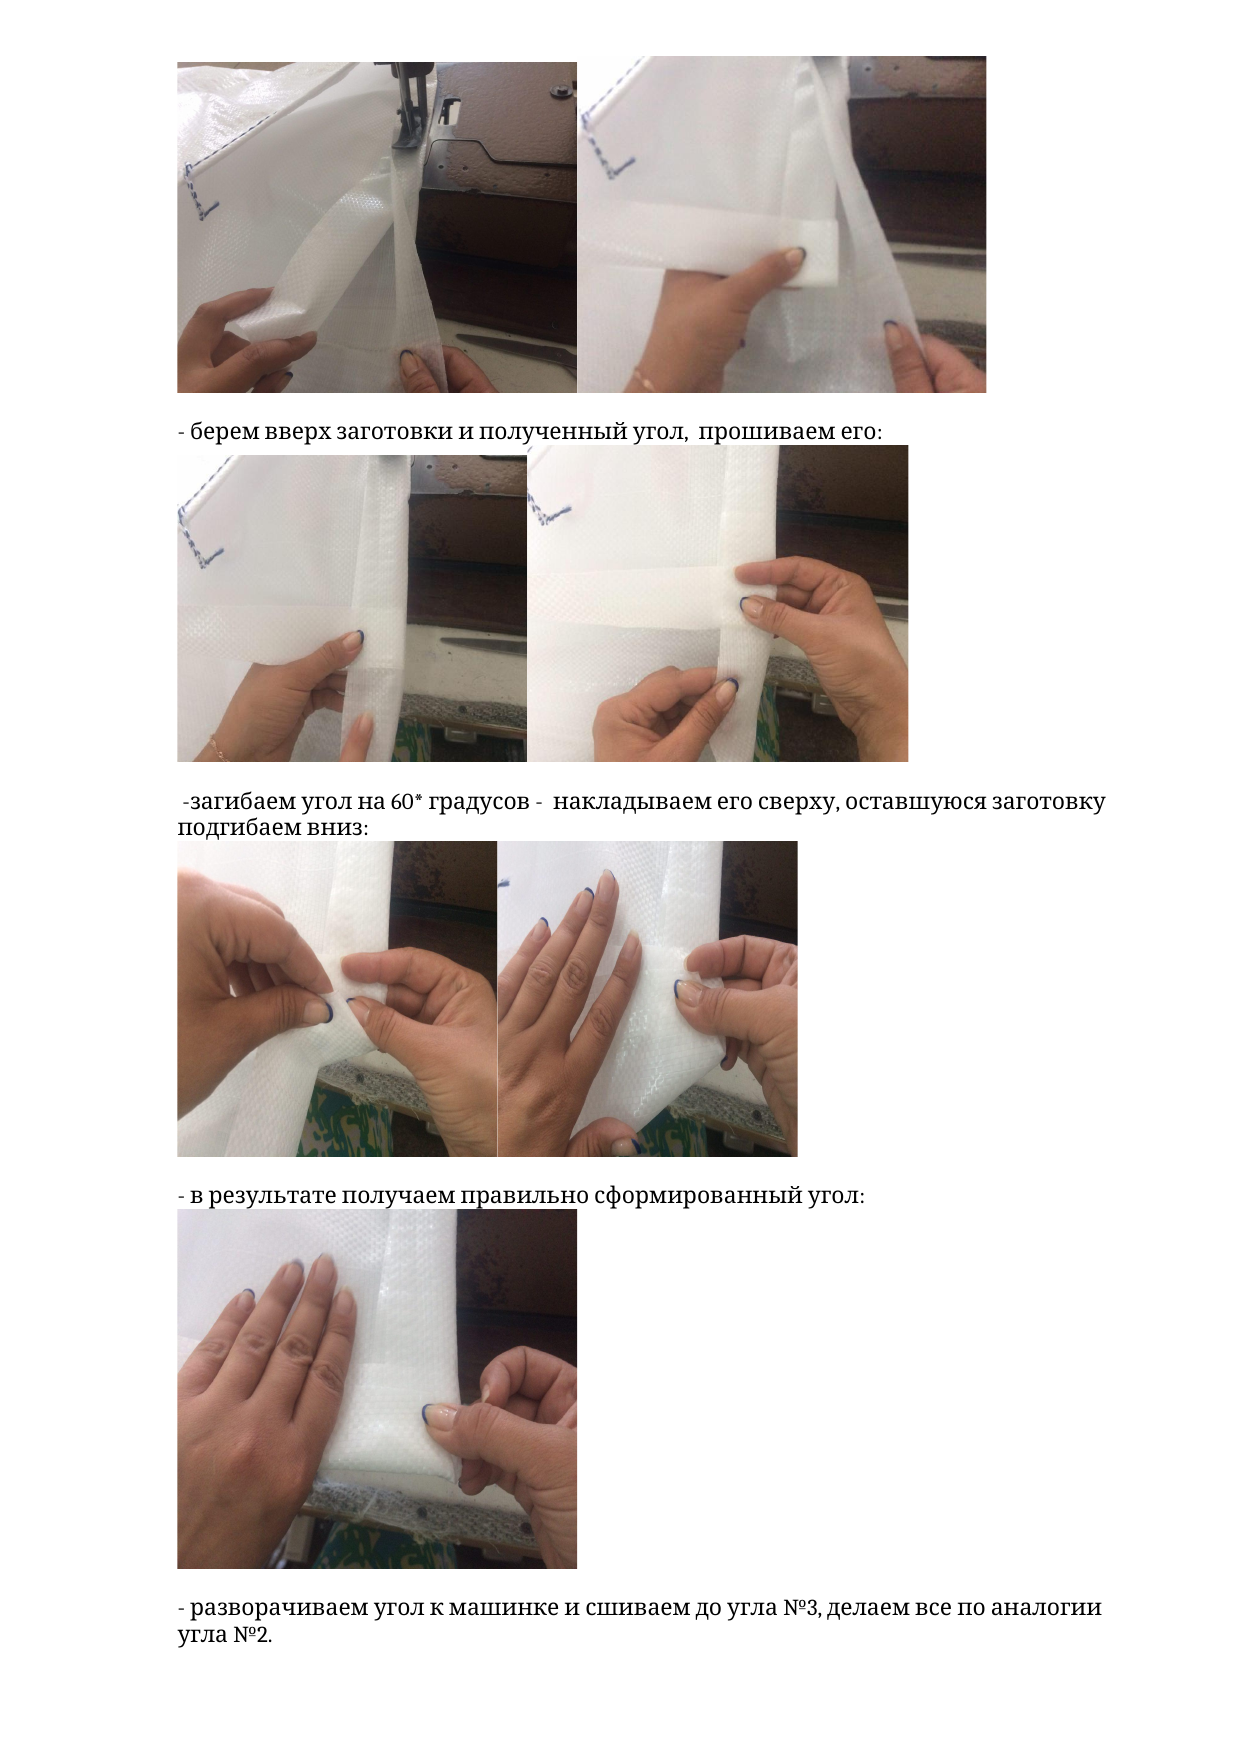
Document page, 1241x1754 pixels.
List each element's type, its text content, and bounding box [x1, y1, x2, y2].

text - разворачиваем угол к машинке и сшиваем до угла №3, делаем все по аналогии угла №2. [177, 1595, 1152, 1648]
picture [177, 1209, 578, 1569]
text - берем вверх заготовки и полученный угол, прошиваем его: [177, 418, 1152, 445]
picture [177, 56, 987, 393]
picture [177, 445, 909, 762]
picture [177, 841, 798, 1157]
text - в результате получаем правильно сформированный угол: [177, 1183, 1152, 1209]
text -загибаем угол на 60* градусов - накладываем его сверху, оставшуюся заготовку подгибаем вниз: [177, 788, 1152, 841]
